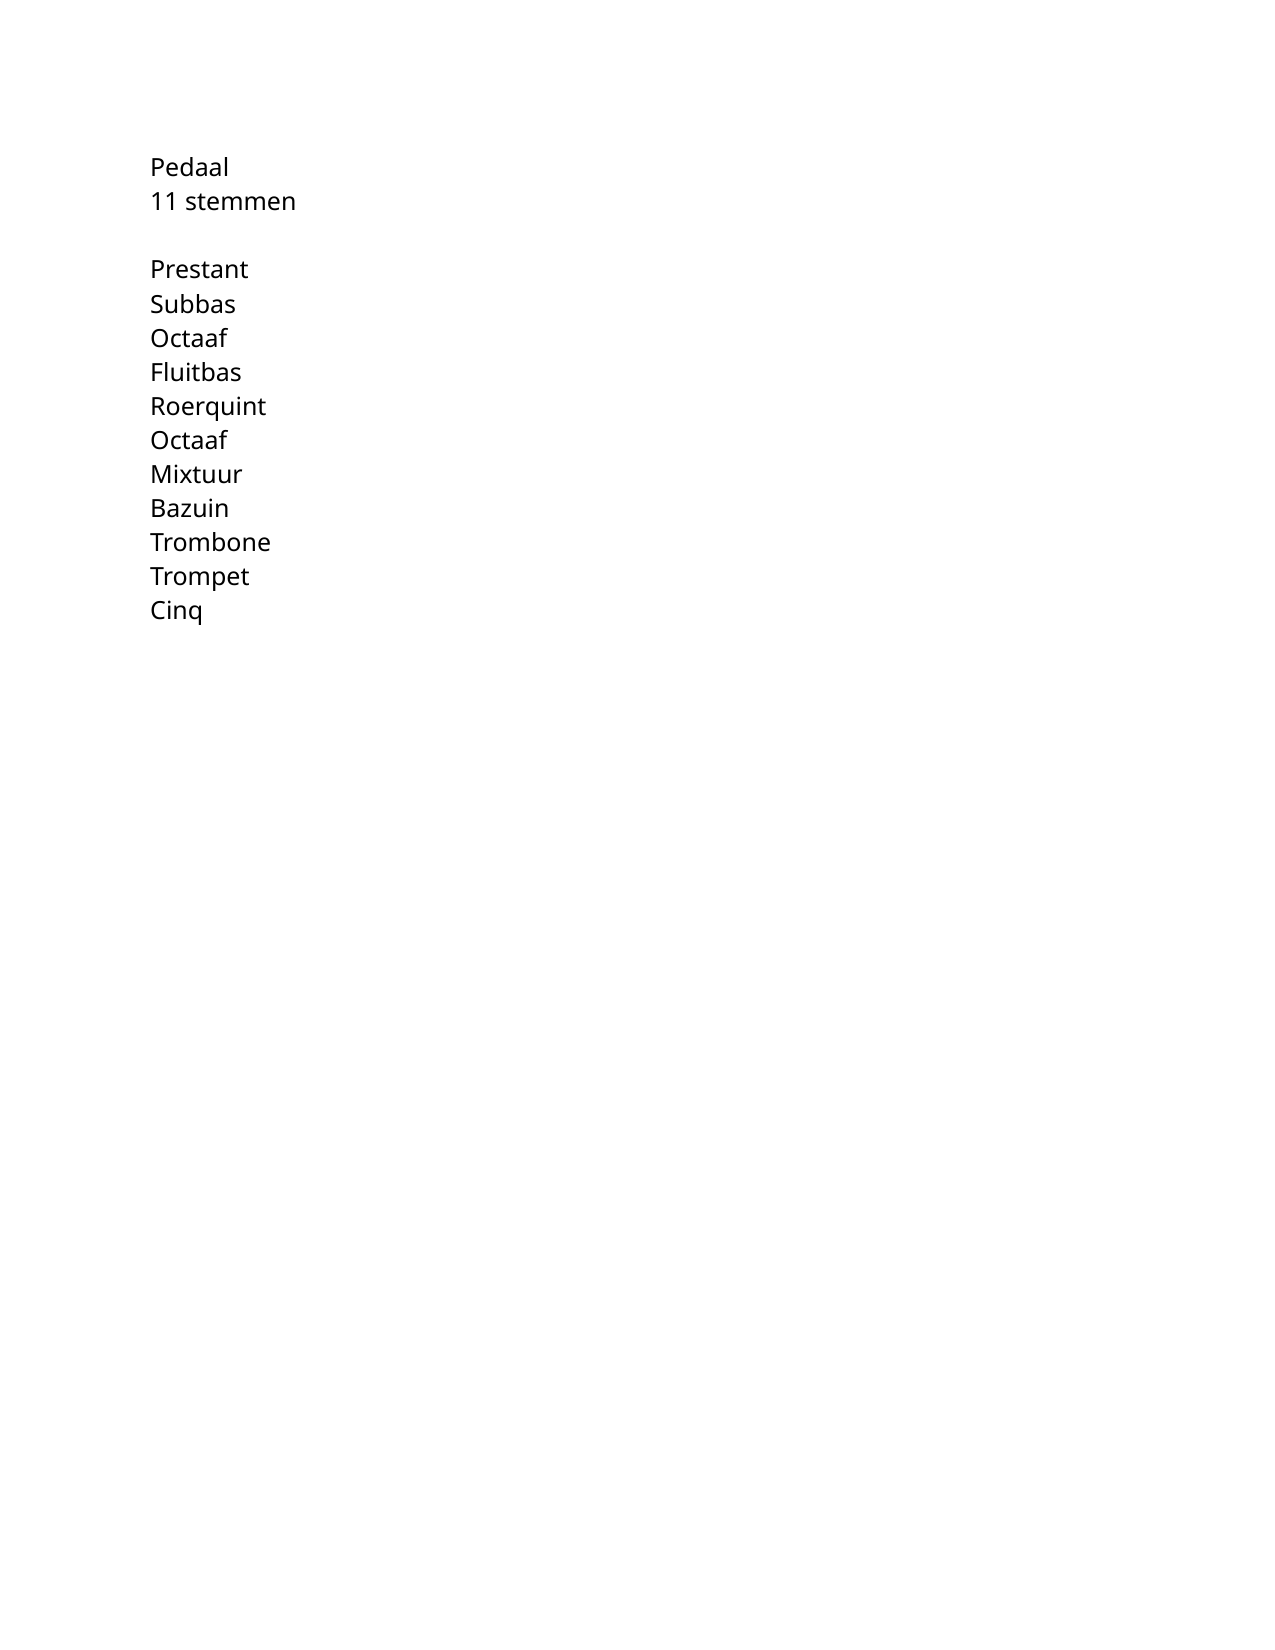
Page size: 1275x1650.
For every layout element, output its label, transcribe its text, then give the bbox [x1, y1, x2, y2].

text Octaaf [150, 422, 1125, 457]
text Fluitbas [150, 354, 1125, 388]
text Bazuin [150, 491, 1125, 525]
text 11 stemmen [150, 184, 1125, 218]
text Trombone [150, 525, 1125, 559]
text Trompet [150, 559, 1125, 593]
text Prestant [150, 252, 1125, 286]
text Mixtuur [150, 457, 1125, 491]
text Cinq [150, 593, 1125, 627]
text Octaaf [150, 320, 1125, 354]
text Roerquint [150, 388, 1125, 422]
text Pedaal [150, 150, 1125, 184]
text Subbas [150, 286, 1125, 320]
